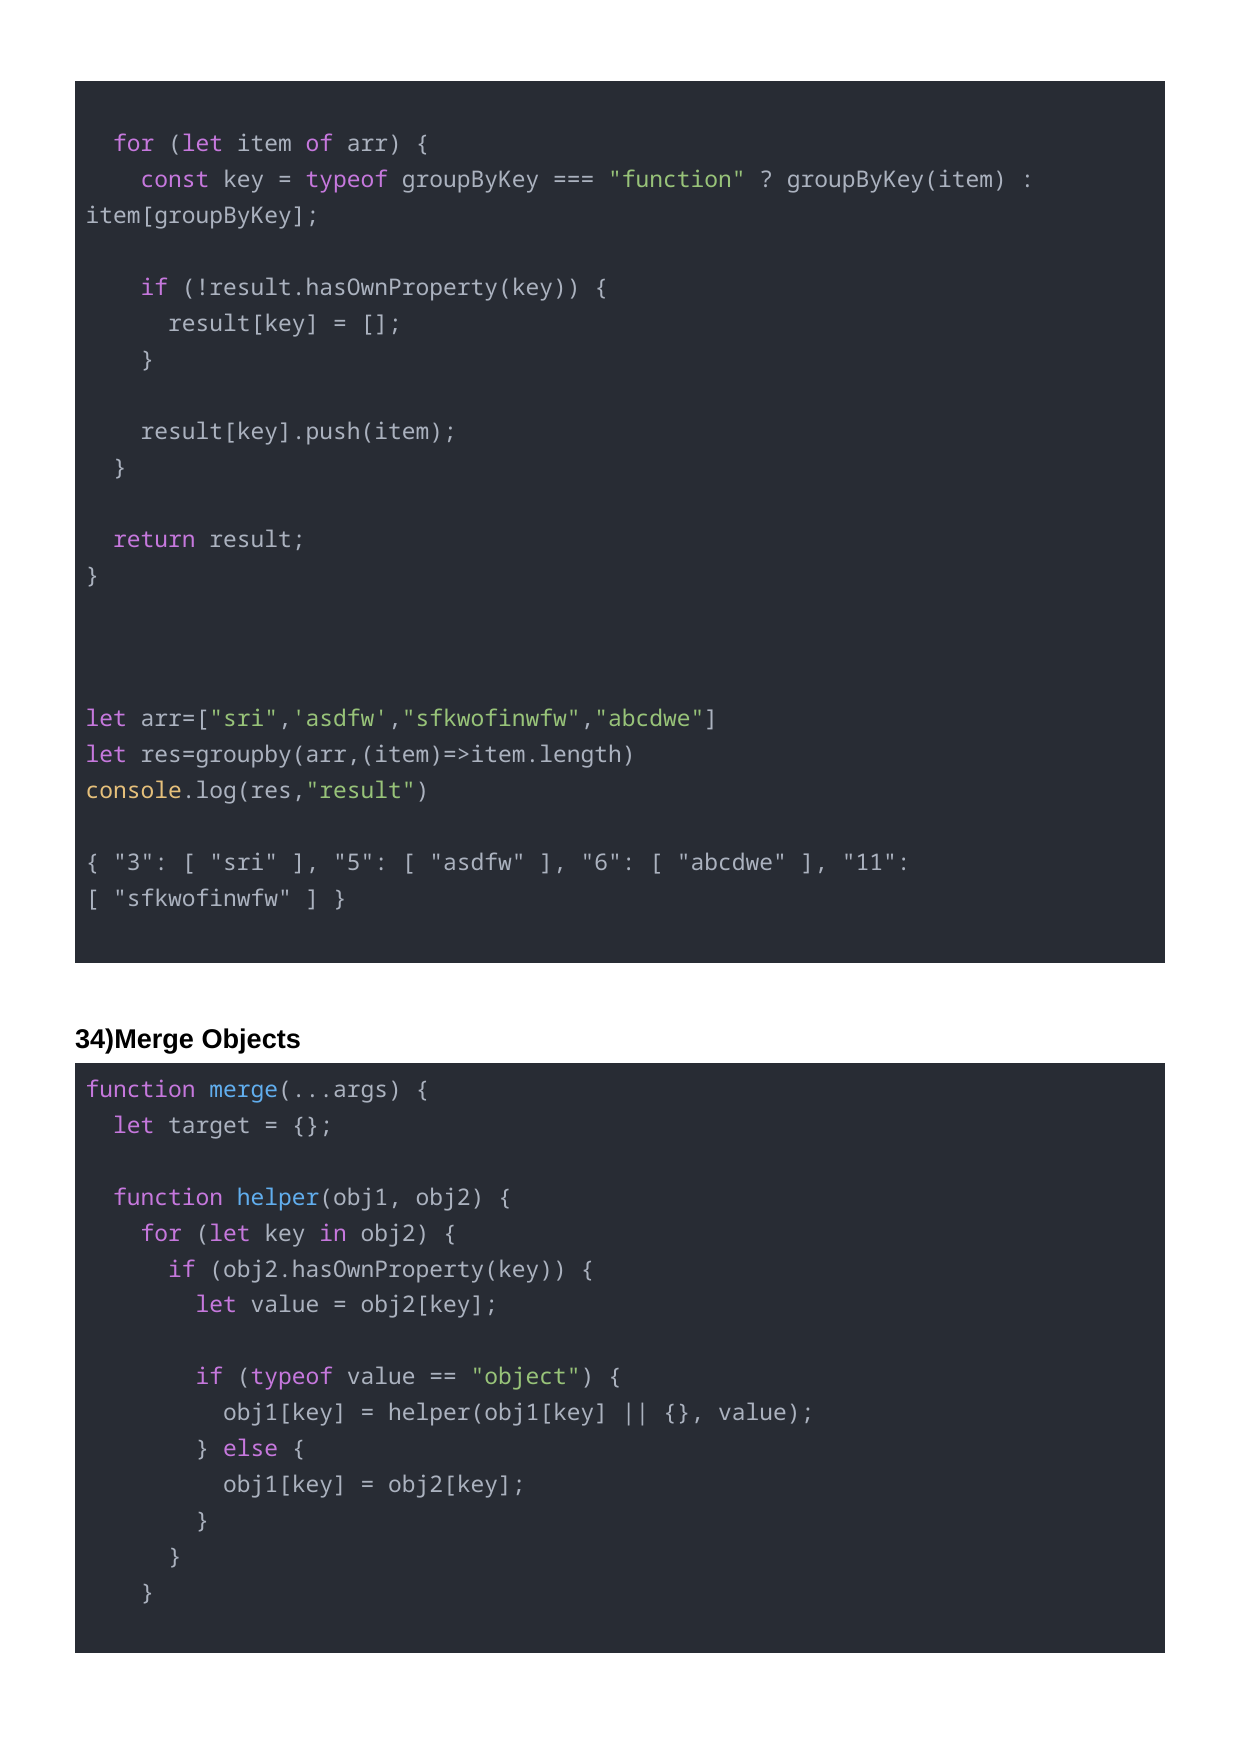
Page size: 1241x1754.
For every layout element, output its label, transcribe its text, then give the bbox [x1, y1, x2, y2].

subtitle 34)Merge Objects [75, 1023, 1165, 1054]
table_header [75, 81, 1165, 963]
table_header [75, 1063, 1165, 1653]
